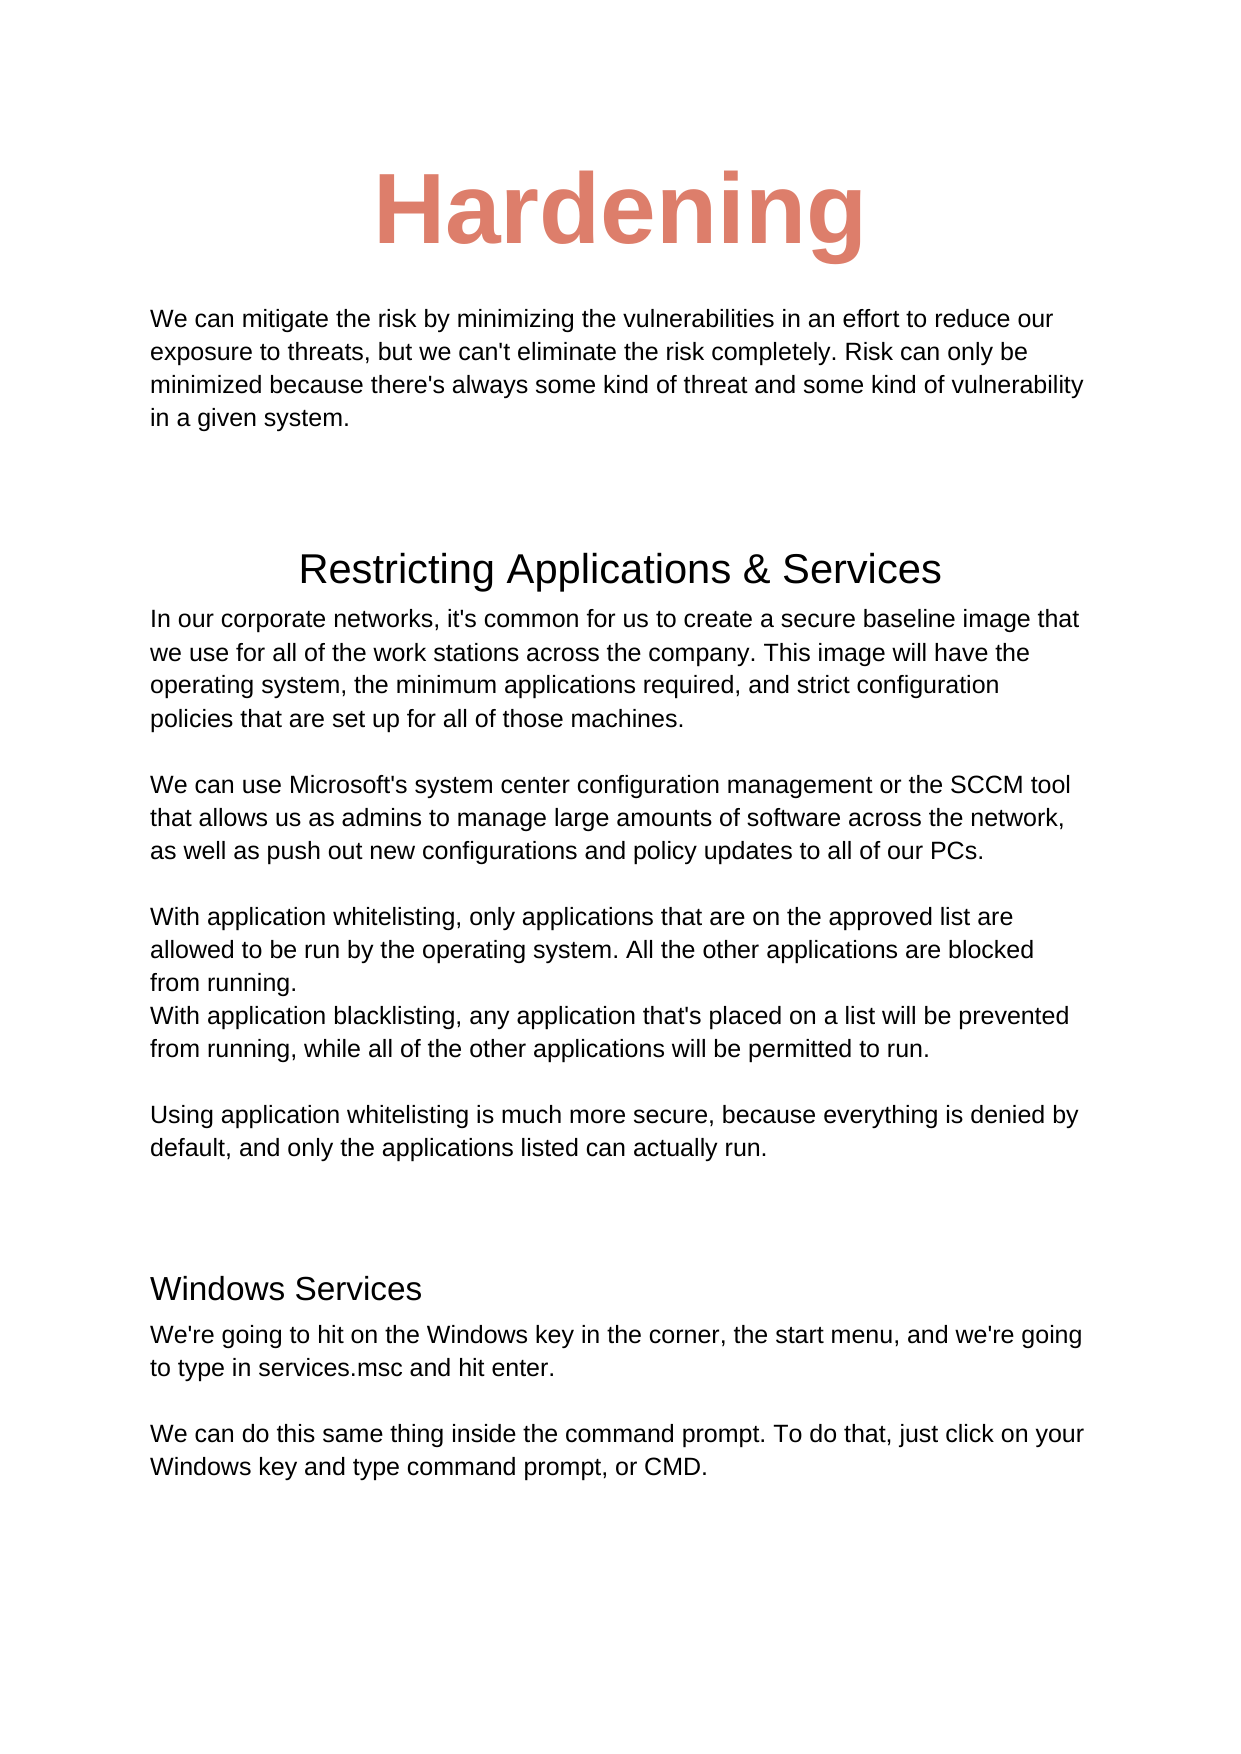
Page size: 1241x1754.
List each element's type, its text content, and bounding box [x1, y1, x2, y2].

title Hardening [150, 150, 1090, 265]
text We can use Microsoft's system center configuration management or the SCCM tool that allows us as admins to manage large amounts of software across the network, as well as push out new configurations and policy updates to all of our PCs. [150, 769, 1090, 864]
text With application blacklisting, any application that's placed on a list will be prevented from running, while all of the other applications will be permitted to run. [150, 1001, 1090, 1062]
text In our corporate networks, it's common for us to create a secure baseline image that we use for all of the work stations across the company. This image will have the operating system, the minimum applications required, and strict configuration policies that are set up for all of those machines. [150, 604, 1090, 732]
text Using application whitelisting is much more secure, because everything is denied by default, and only the applications listed can actually run. [150, 1100, 1090, 1162]
subtitle Windows Services [150, 1269, 1090, 1308]
text We can do this same thing inside the command prompt. To do that, just click on your Windows key and type command prompt, or CMD. [150, 1419, 1090, 1481]
text With application whitelisting, only applications that are on the approved list are allowed to be run by the operating system. All the other applications are blocked from running. [150, 902, 1090, 996]
subtitle Restricting Applications & Services [150, 544, 1090, 592]
text We can mitigate the risk by minimizing the vulnerabilities in an effort to reduce our exposure to threats, but we can't eliminate the risk completely. Risk can only be minimized because there's always some kind of threat and some kind of vulnerability in a given system. [150, 304, 1090, 432]
text We're going to hit on the Windows key in the corner, the start menu, and we're going to type in services.msc and hit enter. [150, 1320, 1090, 1382]
